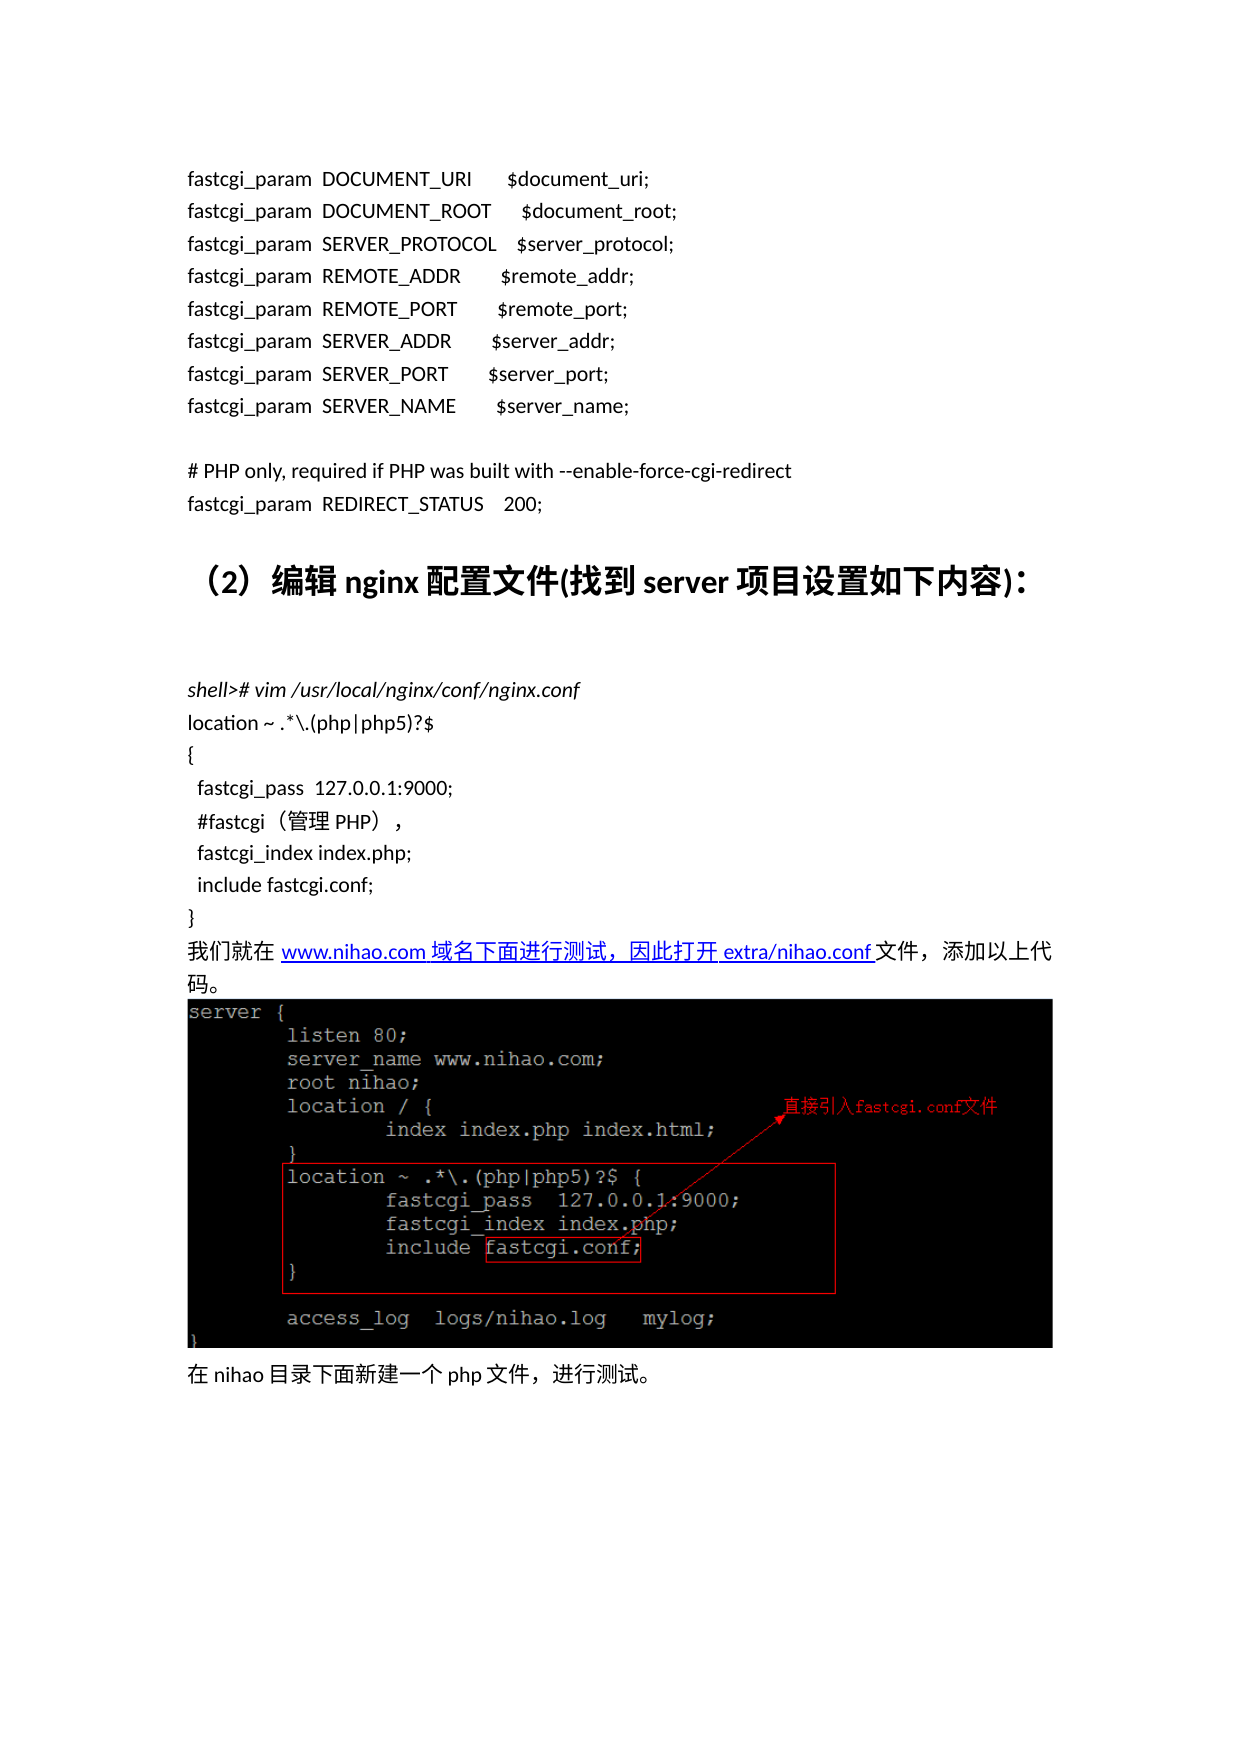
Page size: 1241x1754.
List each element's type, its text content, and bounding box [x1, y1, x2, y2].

text shell># vim /usr/local/nginx/conf/nginx.conf [187, 674, 1053, 706]
picture [187, 998, 1053, 1348]
text } [187, 901, 1053, 934]
text fastcgi_index index.php; [187, 836, 1053, 869]
text fastcgi_param SERVER_NAME $server_name; [187, 389, 1053, 422]
subtitle （2）编辑nginx配置文件(找到server项目设置如下内容)： [187, 547, 1053, 612]
text fastcgi_param DOCUMENT_URI $document_uri; [187, 162, 1053, 194]
text fastcgi_param REMOTE_PORT $remote_port; [187, 292, 1053, 324]
text fastcgi_pass 127.0.0.1:9000; [187, 771, 1053, 804]
text { [187, 739, 1053, 771]
text fastcgi_param SERVER_PROTOCOL $server_protocol; [187, 227, 1053, 259]
text fastcgi_param REDIRECT_STATUS 200; [187, 487, 1053, 519]
text fastcgi_param SERVER_PORT $server_port; [187, 357, 1053, 389]
text include fastcgi.conf; [187, 869, 1053, 901]
text 在nihao目录下面新建一个php文件，进行测试。 [187, 1356, 1053, 1389]
text 我们就在 www.nihao.com域名下面进行测试，因此打开extra/nihao.conf文件，添加以上代码。 [187, 934, 1053, 998]
text # PHP only, required if PHP was built with --enable-force-cgi-redirect [187, 454, 1053, 487]
text location ~ .*\.(php|php5)?$ [187, 706, 1053, 739]
text #fastcgi（管理PHP）， [187, 804, 1053, 836]
text fastcgi_param DOCUMENT_ROOT $document_root; [187, 194, 1053, 227]
text fastcgi_param SERVER_ADDR $server_addr; [187, 324, 1053, 357]
text fastcgi_param REMOTE_ADDR $remote_addr; [187, 259, 1053, 292]
